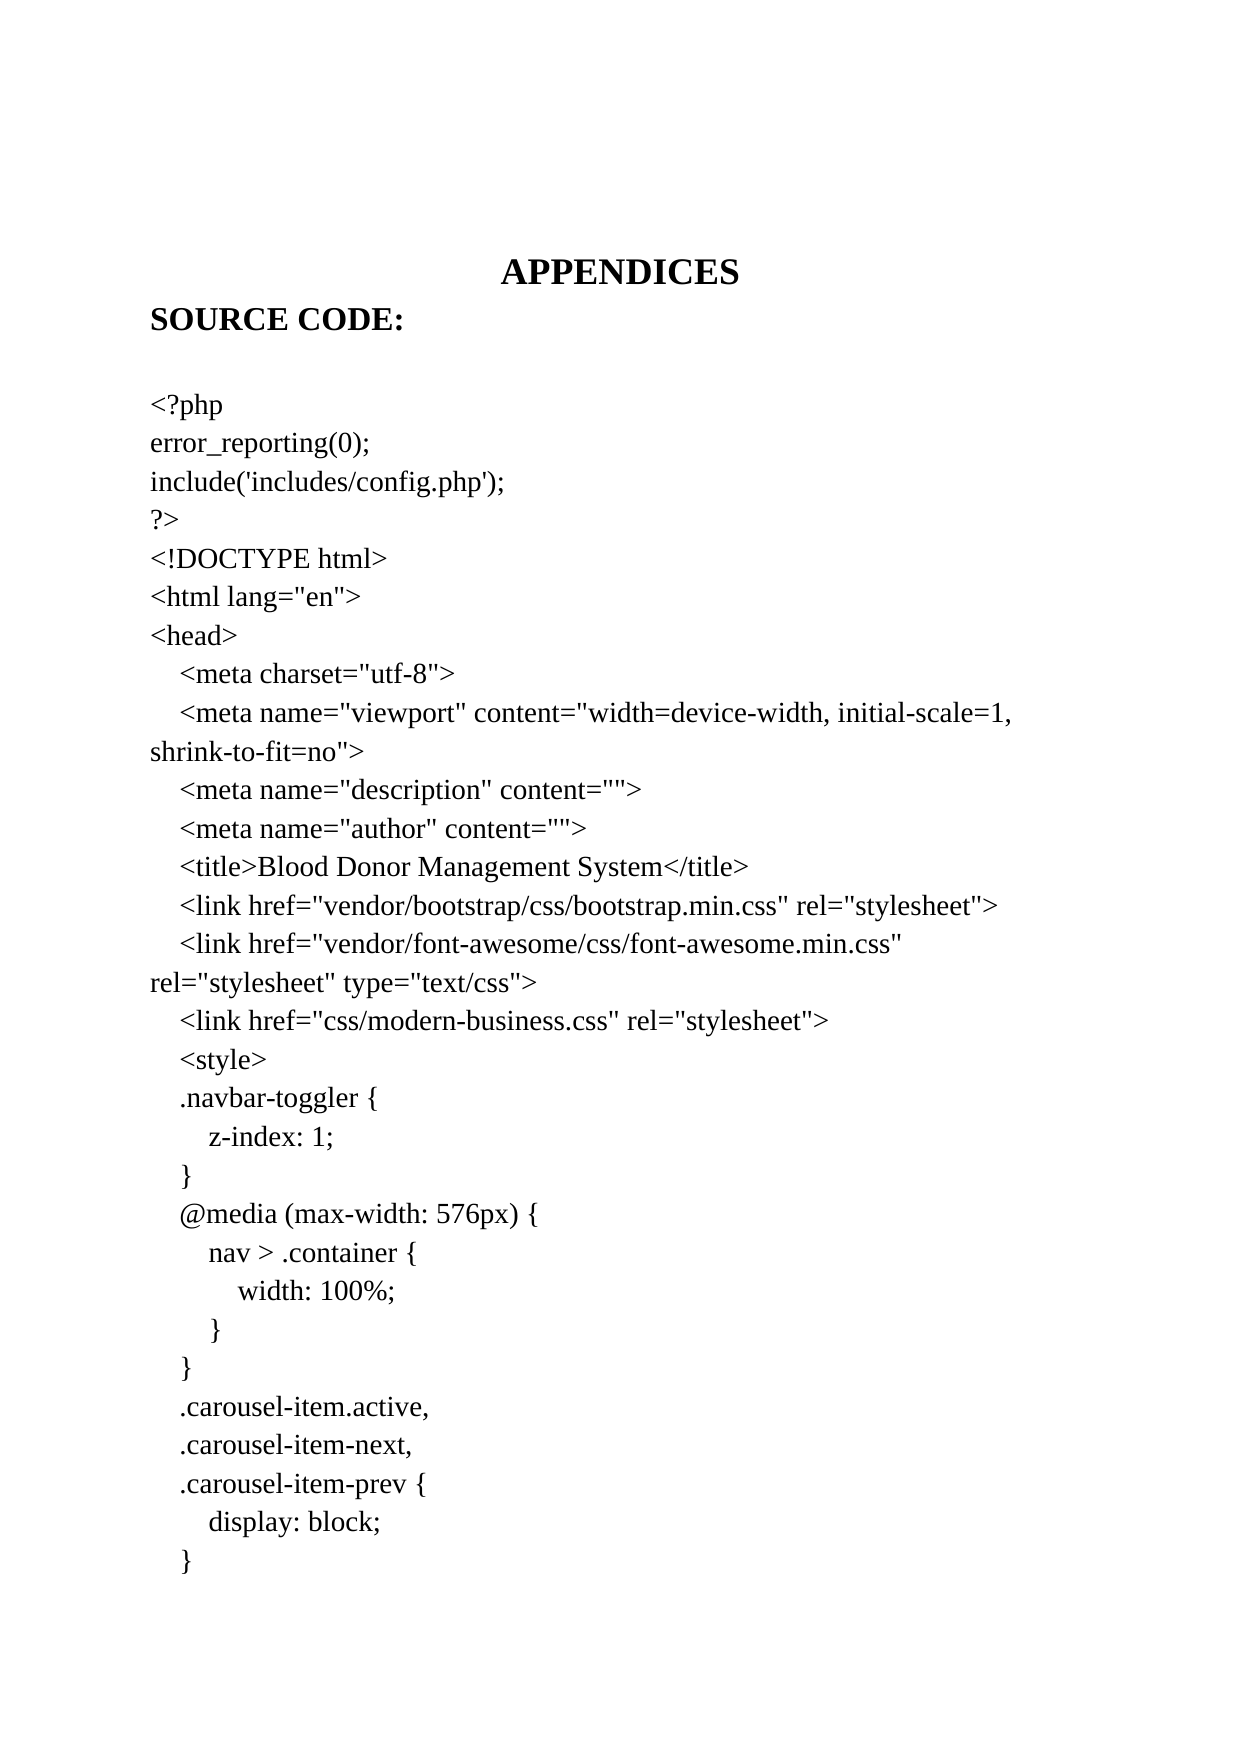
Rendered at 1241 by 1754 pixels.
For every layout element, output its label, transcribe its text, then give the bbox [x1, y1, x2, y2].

text } [150, 1543, 1090, 1577]
text .carousel-item-next, [150, 1427, 1090, 1461]
text } [150, 1350, 1090, 1384]
text .carousel-item.active, [150, 1389, 1090, 1422]
text } [150, 1158, 1090, 1191]
text APPENDICES [150, 249, 1090, 292]
text width: 100%; [150, 1273, 1090, 1307]
text include('includes/config.php'); [150, 464, 1090, 497]
text <!DOCTYPE html> [150, 541, 1090, 574]
text <link href="css/modern-business.css" rel="stylesheet"> [150, 1003, 1090, 1037]
text <head> [150, 618, 1090, 652]
text nav > .container { [150, 1235, 1090, 1268]
text @media (max-width: 576px) { [150, 1196, 1090, 1230]
text <meta name="description" content=""> [150, 772, 1090, 806]
text } [150, 1312, 1090, 1345]
text .navbar-toggler { [150, 1081, 1090, 1114]
text <title>Blood Donor Management System</title> [150, 849, 1090, 883]
text <?php [150, 387, 1090, 420]
text <link href="vendor/font-awesome/css/font-awesome.min.css" rel="stylesheet" type="text/css"> [150, 926, 1090, 998]
text SOURCE CODE: [150, 299, 1090, 337]
text error_reporting(0); [150, 425, 1090, 459]
text <meta charset="utf-8"> [150, 657, 1090, 690]
text <style> [150, 1042, 1090, 1076]
text display: block; [150, 1504, 1090, 1538]
text <link href="vendor/bootstrap/css/bootstrap.min.css" rel="stylesheet"> [150, 888, 1090, 921]
text ?> [150, 502, 1090, 536]
text z-index: 1; [150, 1119, 1090, 1153]
text <html lang="en"> [150, 579, 1090, 613]
text <meta name="author" content=""> [150, 811, 1090, 844]
text .carousel-item-prev { [150, 1466, 1090, 1499]
text <meta name="viewport" content="width=device-width, initial-scale=1, shrink-to-fit=no"> [150, 695, 1090, 767]
